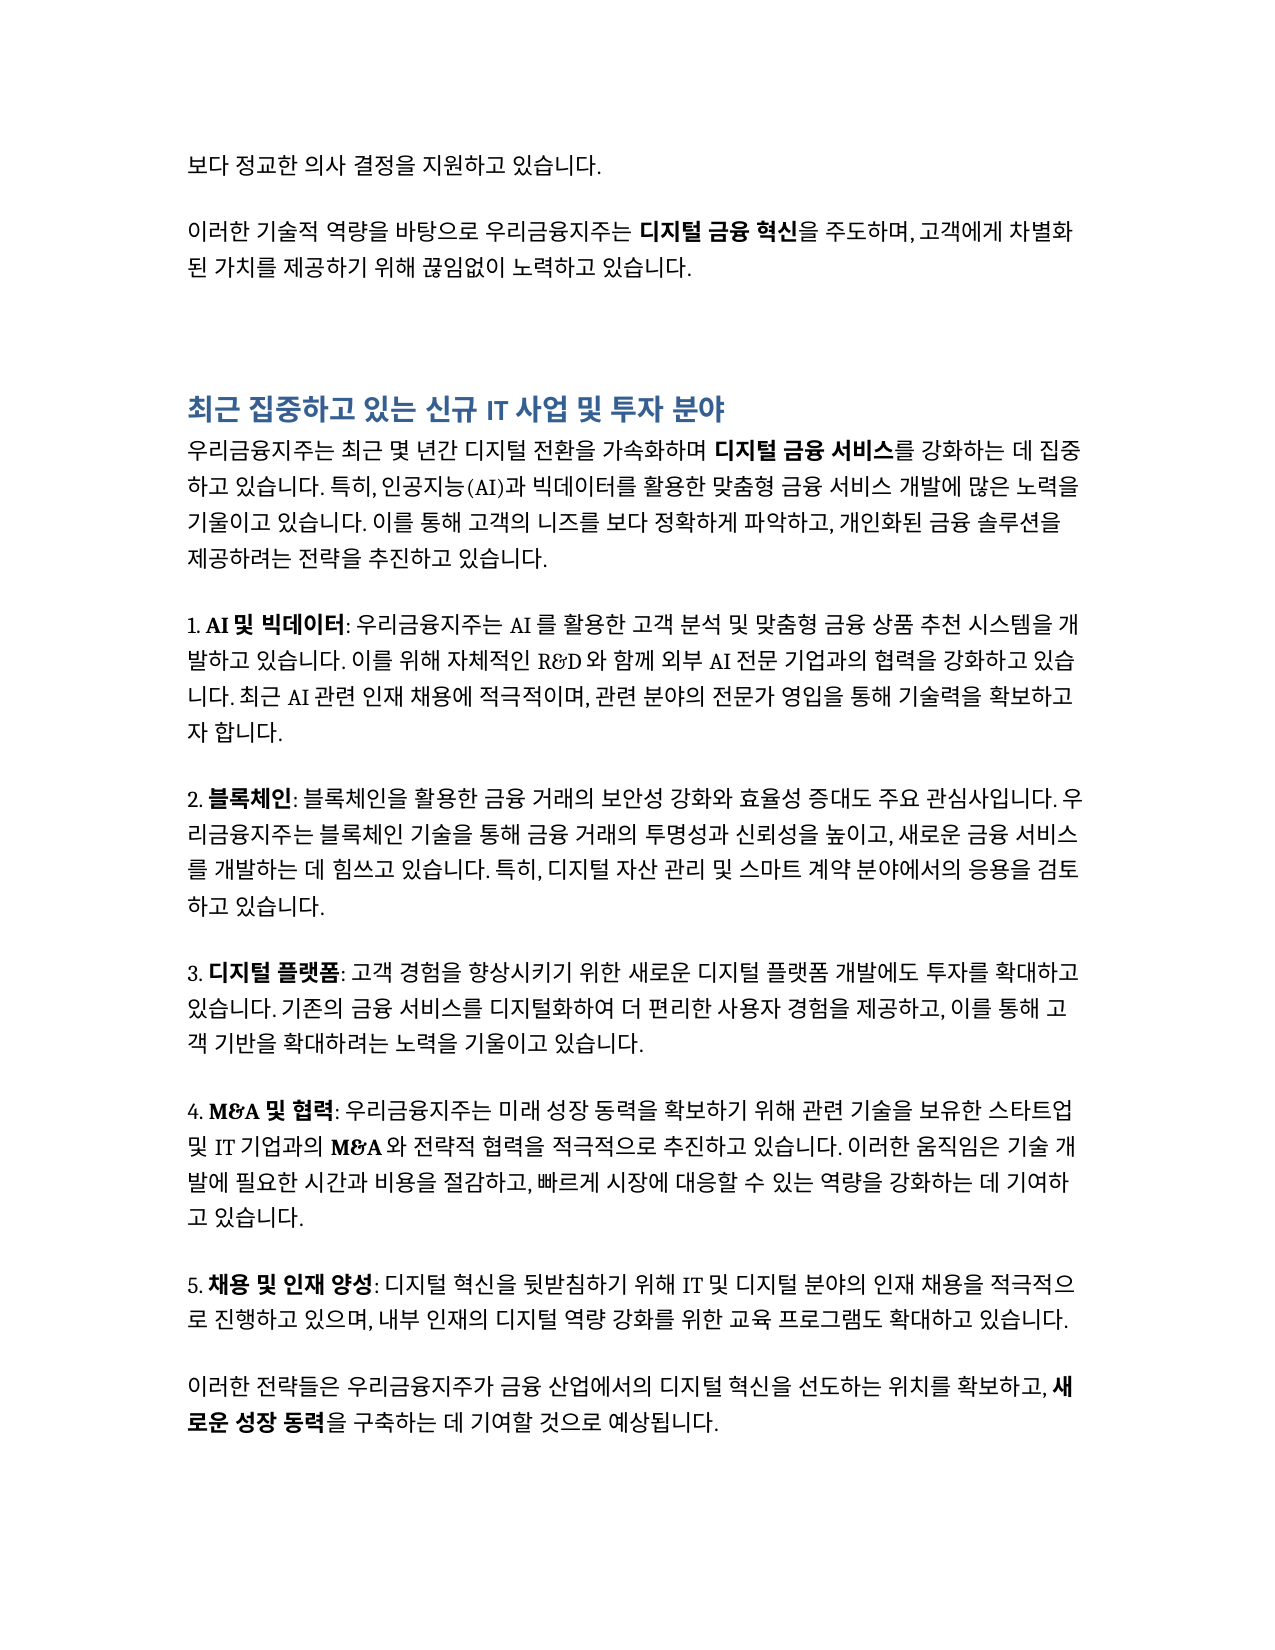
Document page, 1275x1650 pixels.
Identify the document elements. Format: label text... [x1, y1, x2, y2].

subtitle 최근 집중하고 있는 신규 IT 사업 및 투자 분야 [187, 389, 1087, 429]
text 우리금융지주는 최근 몇 년간 디지털 전환을 가속화하며 디지털 금융 서비스를 강화하는 데 집중하고 있습니다. 특히, 인공지능(AI)과 빅데이터를 활용한 맞춤형 금융 서비스 개발에 많은 노력을 기울이고 있습니다. 이를 통해 고객의 니즈를 보다 정확하게 파악하고, 개인화된 금융 솔루션을 제공하려는 전략을 추진하고 있습니다. 1. AI 및 빅데이터: 우리금융지주는 AI를 활용한 고객 분석 및 맞춤형 금융 상품 추천 시스템을 개발하고 있습니다. 이를 위해 자체적인 R&D와 함께 외부 AI 전문 기업과의 협력을 강화하고 있습니다. 최근 AI 관련 인재 채용에 적극적이며, 관련 분야의 전문가 영입을 통해 기술력을 확보하고자 합니다. 2. 블록체인: 블록체인을 활용한 금융 거래의 보안성 강화와 효율성 증대도 주요 관심사입니다. 우리금융지주는 블록체인 기술을 통해 금융 거래의 투명성과 신뢰성을 높이고, 새로운 금융 서비스를 개발하는 데 힘쓰고 있습니다. 특히, 디지털 자산 관리 및 스마트 계약 분야에서의 응용을 검토하고 있습니다. 3. 디지털 플랫폼: 고객 경험을 향상시키기 위한 새로운 디지털 플랫폼 개발에도 투자를 확대하고 있습니다. 기존의 금융 서비스를 디지털화하여 더 편리한 사용자 경험을 제공하고, 이를 통해 고객 기반을 확대하려는 노력을 기울이고 있습니다. 4. M&A 및 협력: 우리금융지주는 미래 성장 동력을 확보하기 위해 관련 기술을 보유한 스타트업 및 IT 기업과의 M&A와 전략적 협력을 적극적으로 추진하고 있습니다. 이러한 움직임은 기술 개발에 필요한 시간과 비용을 절감하고, 빠르게 시장에 대응할 수 있는 역량을 강화하는 데 기여하고 있습니다. 5. 채용 및 인재 양성: 디지털 혁신을 뒷받침하기 위해 IT 및 디지털 분야의 인재 채용을 적극적으로 진행하고 있으며, 내부 인재의 디지털 역량 강화를 위한 교육 프로그램도 확대하고 있습니다. 이러한 전략들은 우리금융지주가 금융 산업에서의 디지털 혁신을 선도하는 위치를 확보하고, 새로운 성장 동력을 구축하는 데 기여할 것으로 예상됩니다. [187, 435, 1087, 1438]
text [187, 150, 1087, 283]
